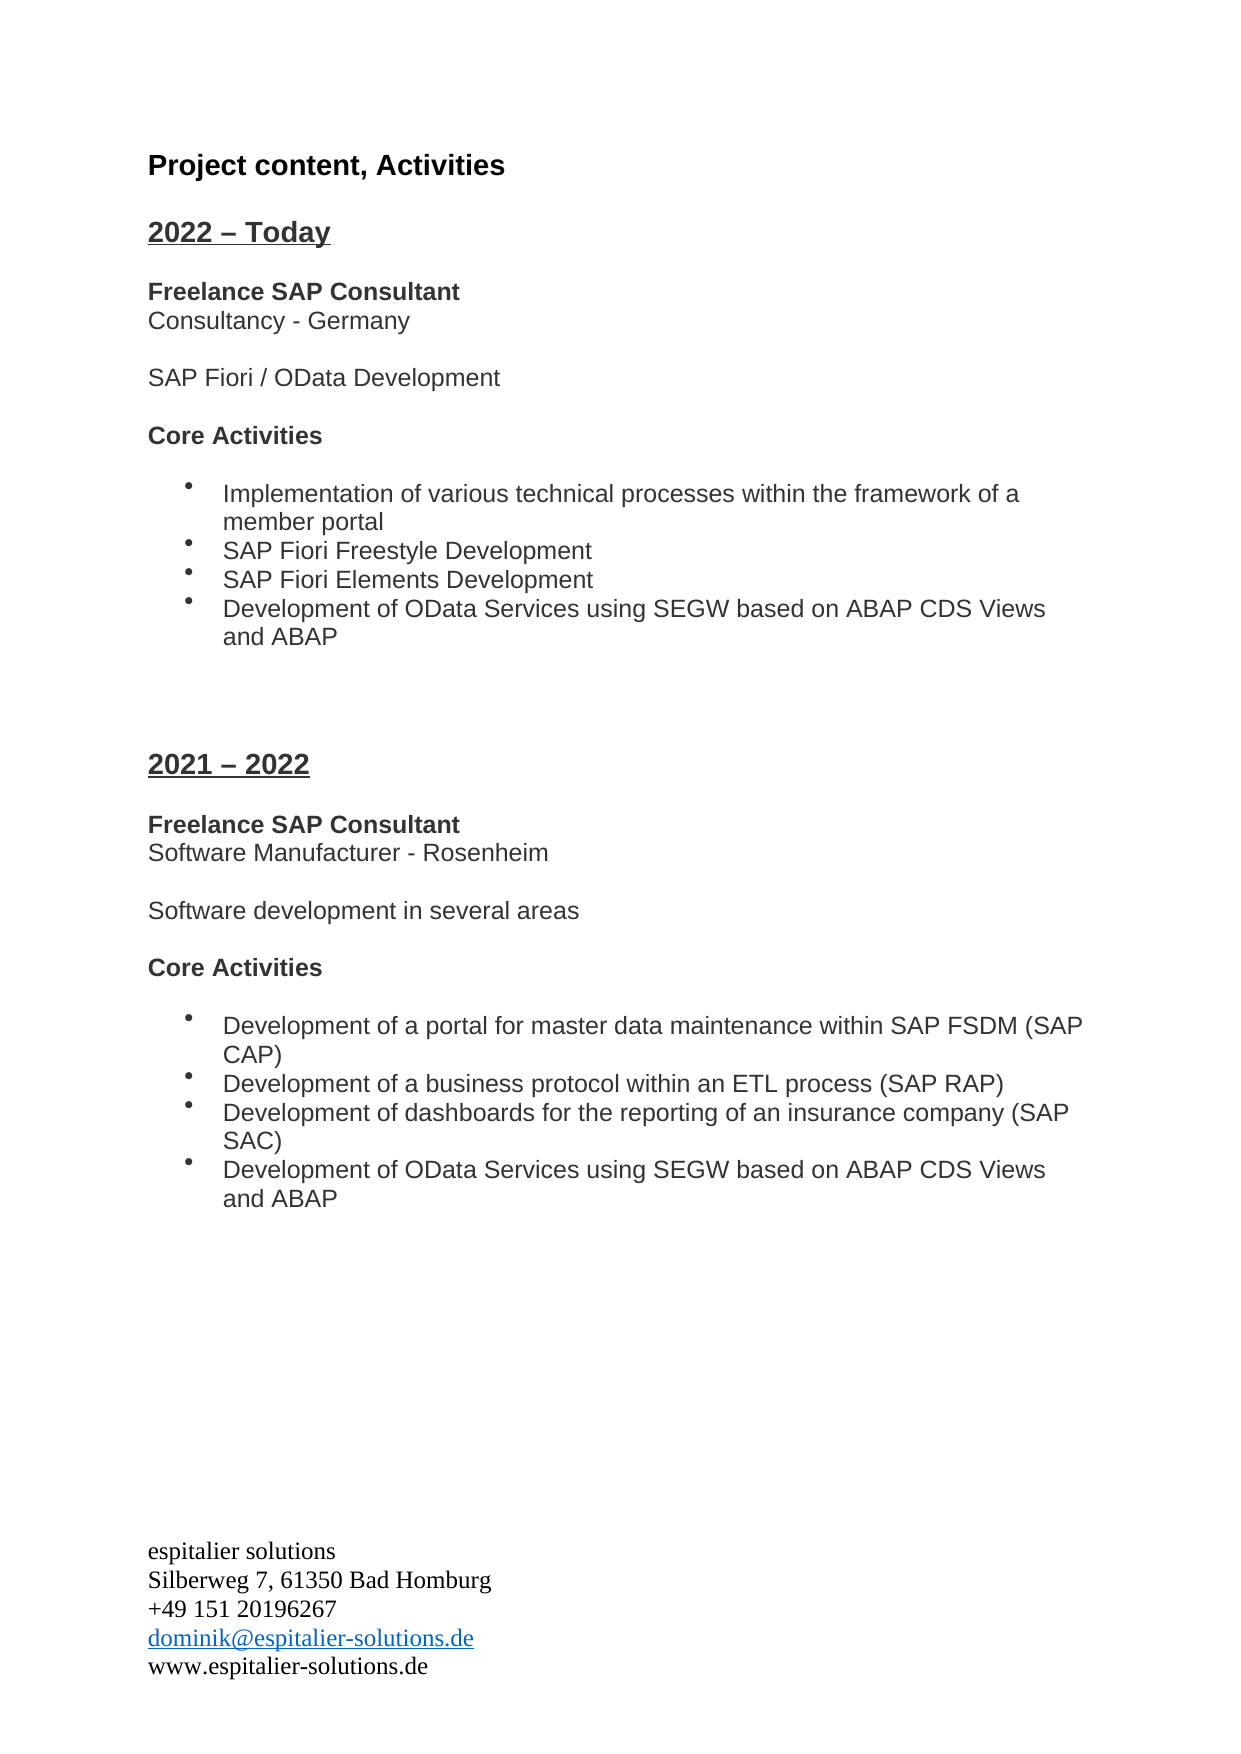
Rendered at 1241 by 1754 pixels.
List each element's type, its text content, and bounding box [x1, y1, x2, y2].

list Implementation of various technical processes within the framework of a member portal [185, 479, 1093, 536]
text Software Manufacturer - Rosenheim [148, 838, 1093, 867]
list SAP Fiori Elements Development [185, 565, 1093, 594]
text Consultancy - Germany [148, 306, 1093, 334]
list Development of OData Services using SEGW based on ABAP CDS Views and ABAP [185, 1155, 1093, 1213]
text Core Activities [148, 421, 1093, 449]
list Development of a business protocol within an ETL process (SAP RAP) [185, 1069, 1093, 1098]
text Software development in several areas [148, 896, 1093, 925]
list Development of a portal for master data maintenance within SAP FSDM (SAP CAP) [185, 1011, 1093, 1069]
text Project content, Activities [148, 148, 1093, 181]
text 2021 – 2022 [148, 747, 1093, 781]
list Development of OData Services using SEGW based on ABAP CDS Views and ABAP [185, 594, 1093, 651]
text SAP Fiori / OData Development [148, 363, 1093, 392]
list Development of dashboards for the reporting of an insurance company (SAP SAC) [185, 1098, 1093, 1155]
text Freelance SAP Consultant [148, 277, 1093, 306]
text 2022 – Today [148, 215, 1093, 248]
text Core Activities [148, 953, 1093, 982]
text Freelance SAP Consultant [148, 810, 1093, 838]
list SAP Fiori Freestyle Development [185, 536, 1093, 565]
